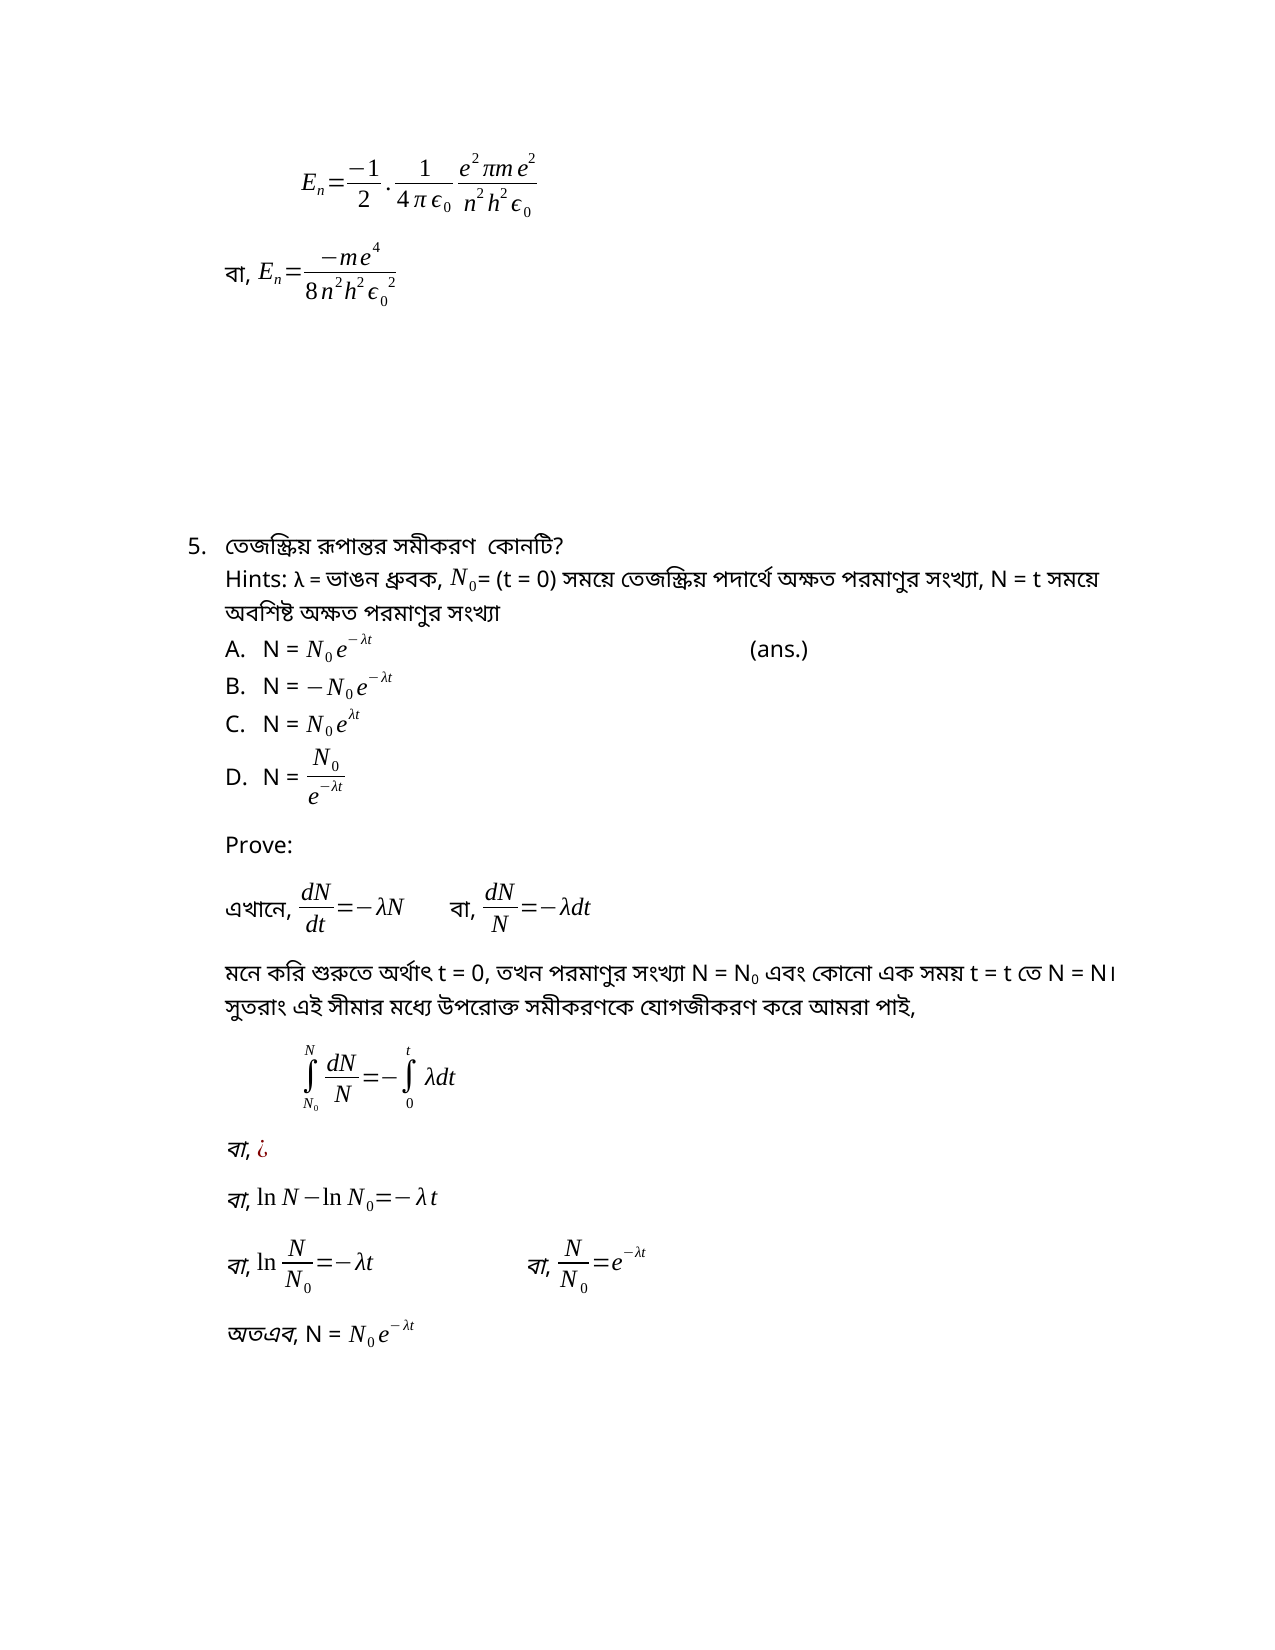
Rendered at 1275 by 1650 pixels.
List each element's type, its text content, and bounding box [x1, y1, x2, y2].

list তেজস্ক্রিয় রূপান্তর সমীকরণ কোনটি? [187, 529, 1125, 561]
text অতএব, N = [225, 1316, 1125, 1351]
text বা, বা, [225, 1234, 1125, 1297]
text বা, [225, 1133, 1125, 1164]
text Prove: [225, 828, 1125, 860]
text মনে করি শুরুতে অর্থাৎ t = 0, তখন পরমাণুর সংখ্যা N = N0 এবং কোনো এক সময় t = t তে N = N। সুতরাং এই সীমার মধ্যে উপরোক্ত সমীকরণকে যোগজীকরণ করে আমরা পাই, [225, 957, 1125, 1022]
text বা, [225, 1184, 1125, 1215]
list N = (ans.) [225, 631, 1125, 666]
list N = [225, 706, 1125, 741]
list N = [225, 743, 1125, 809]
list Hints: λ = ভাঙন ধ্রুবক, = (t = 0) সময়ে তেজস্ক্রিয় পদার্থে অক্ষত পরমাণুর সংখ্যা, N = t সময়ে অবশিষ্ট অক্ষত পরমাণুর সংখ্যা [225, 563, 1125, 628]
text এখানে, বা, [225, 879, 1125, 938]
list N = [225, 668, 1125, 703]
text বা, [150, 239, 1125, 309]
